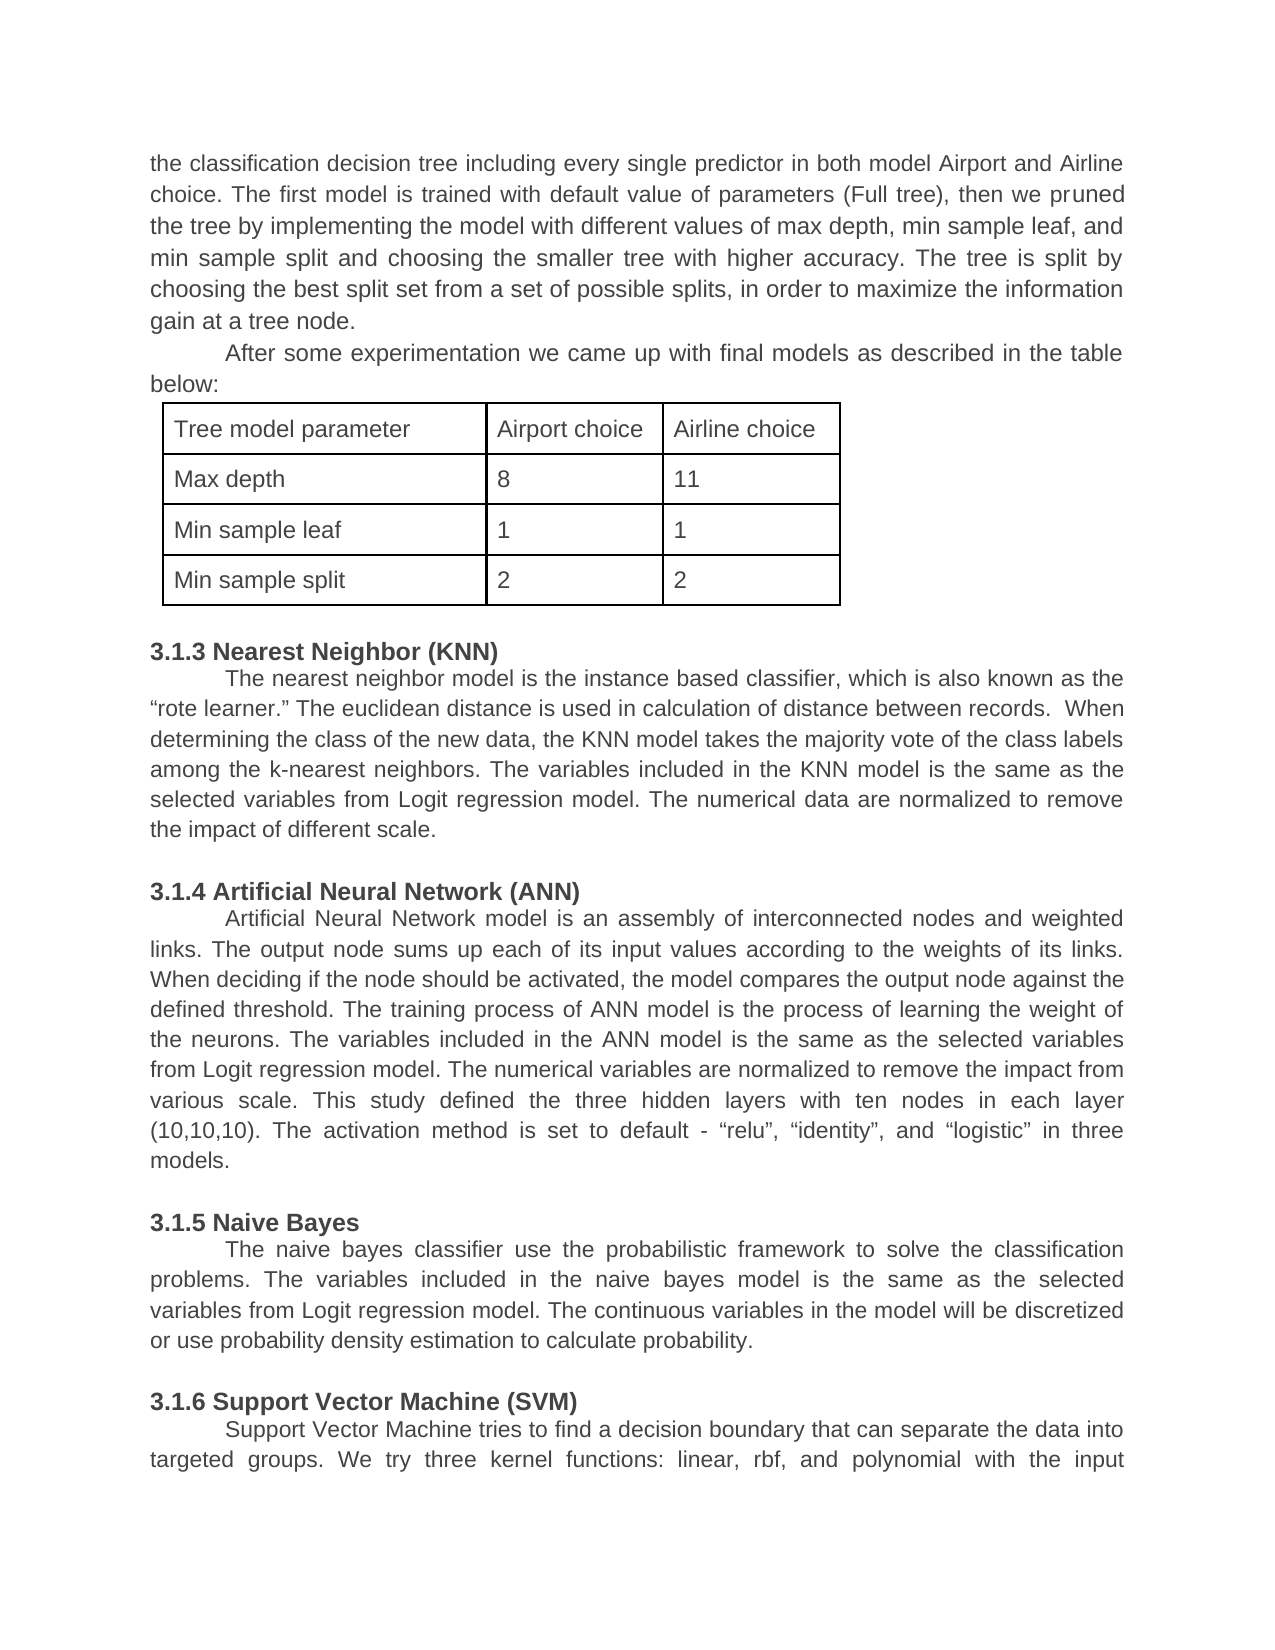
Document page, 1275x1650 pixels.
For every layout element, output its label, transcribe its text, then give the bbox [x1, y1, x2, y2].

text After some experimentation we came up with final models as described in the table below: [150, 339, 1125, 398]
subtitle 3.1.4 Artificial Neural Network (ANN) [150, 877, 1125, 905]
table_cell 11 [664, 455, 839, 503]
table_header Tree model parameter [164, 404, 485, 453]
subtitle 3.1.5 Naive Bayes [150, 1207, 1125, 1236]
table_cell Max depth [164, 455, 485, 503]
text The nearest neighbor model is the instance based classifier, which is also known as the “rote learner.” The euclidean distance is used in calculation of distance between records. When determining the class of the new data, the KNN model takes the majority vote of the class labels among the k-nearest neighbors. The variables included in the KNN model is the same as the selected variables from Logit regression model. The numerical data are normalized to remove the impact of different scale. [150, 665, 1125, 843]
text Artificial Neural Network model is an assembly of interconnected nodes and weighted links. The output node sums up each of its input values according to the weights of its links. When deciding if the node should be activated, the model compares the output node against the defined threshold. The training process of ANN model is the process of learning the weight of the neurons. The variables included in the ANN model is the same as the selected variables from Logit regression model. The numerical variables are normalized to remove the impact from various scale. This study defined the three hidden layers with ten nodes in each layer (10,10,10). The activation method is set to default - “relu”, “identity”, and “logistic” in three models. [150, 905, 1125, 1173]
table_cell Min sample leaf [164, 505, 485, 554]
table_cell 2 [488, 556, 662, 604]
table_cell 8 [488, 455, 662, 503]
table_cell 1 [488, 505, 662, 554]
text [150, 1416, 1125, 1473]
text The naive bayes classifier use the probabilistic framework to solve the classification problems. The variables included in the naive bayes model is the same as the selected variables from Logit regression model. The continuous variables in the model will be discretized or use probability density estimation to calculate probability. [150, 1236, 1125, 1353]
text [150, 150, 1125, 335]
table_header Airline choice [664, 404, 839, 453]
table_cell 2 [664, 556, 839, 604]
table_cell 1 [664, 505, 839, 554]
table_cell Min sample split [164, 556, 485, 604]
subtitle 3.1.6 Support Vector Machine (SVM) [150, 1387, 1125, 1416]
subtitle 3.1.3 Nearest Neighbor (KNN) [150, 636, 1125, 665]
table_header Airport choice [488, 404, 662, 453]
